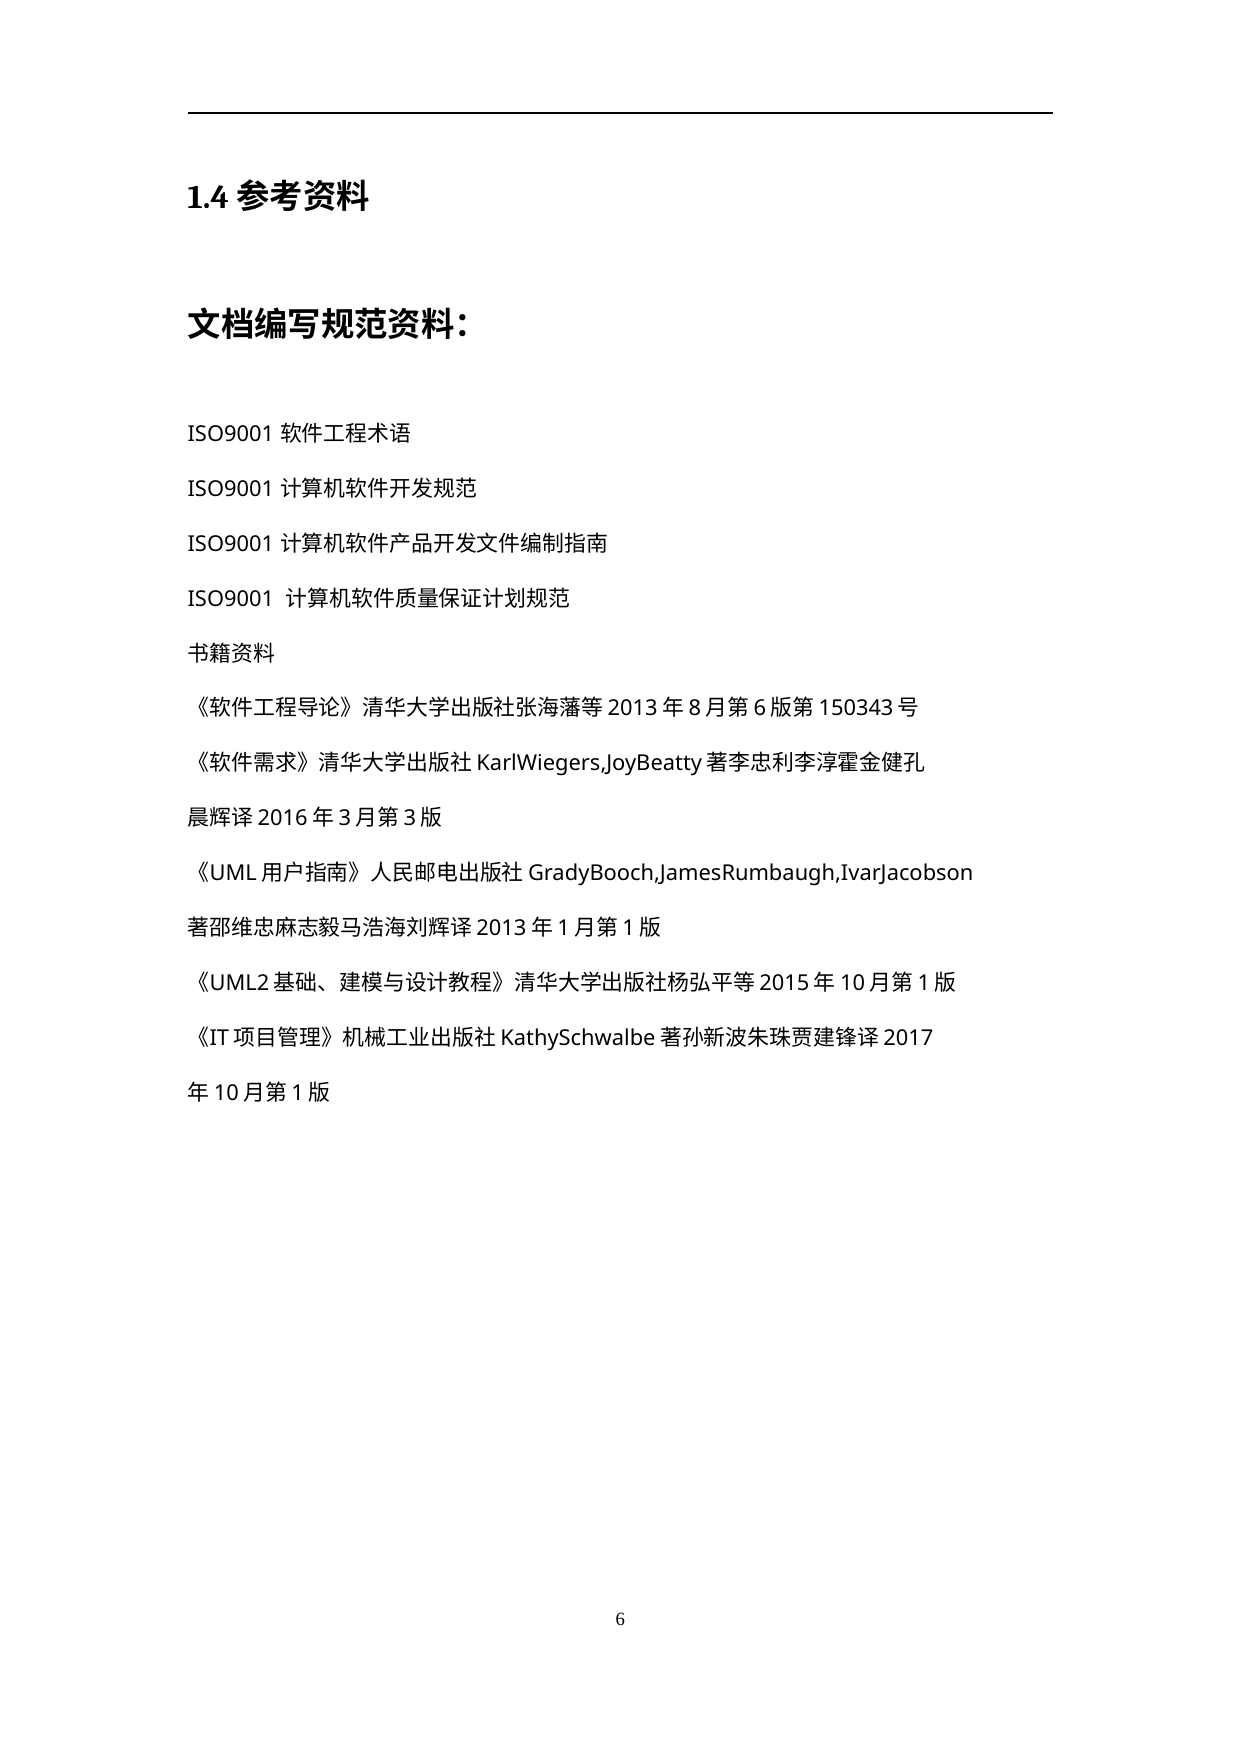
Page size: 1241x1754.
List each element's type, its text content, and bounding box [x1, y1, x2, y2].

text ISO9001 软件工程术语 ISO9001 计算机软件开发规范 ISO9001 计算机软件产品开发文件编制指南 ISO9001 计算机软件质量保证计划规范 [187, 416, 1053, 612]
subtitle 文档编写规范资料： [187, 289, 1053, 354]
text 年10月第1版 [187, 1074, 1053, 1106]
text 《IT项目管理》机械工业出版社KathySchwalbe著孙新波朱珠贾建锋译2017 [187, 1020, 1053, 1051]
text 著邵维忠麻志毅马浩海刘辉译2013年1月第1版 [187, 910, 1053, 942]
text 《软件工程导论》清华大学出版社张海藩等2013年8月第6版第150343号 [187, 690, 1053, 722]
text 《软件需求》清华大学出版社KarlWiegers,JoyBeatty著李忠利李淳霍金健孔 [187, 745, 1053, 777]
text 《UML用户指南》人民邮电出版社GradyBooch,JamesRumbaugh,IvarJacobson [187, 855, 1053, 887]
text 晨辉译2016年3月第3版 [187, 800, 1053, 832]
text 《UML2基础、建模与设计教程》清华大学出版社杨弘平等2015年10月第1版 [187, 965, 1053, 997]
text 书籍资料 [187, 636, 1053, 667]
subtitle 1.4 参考资料 [187, 162, 1053, 227]
